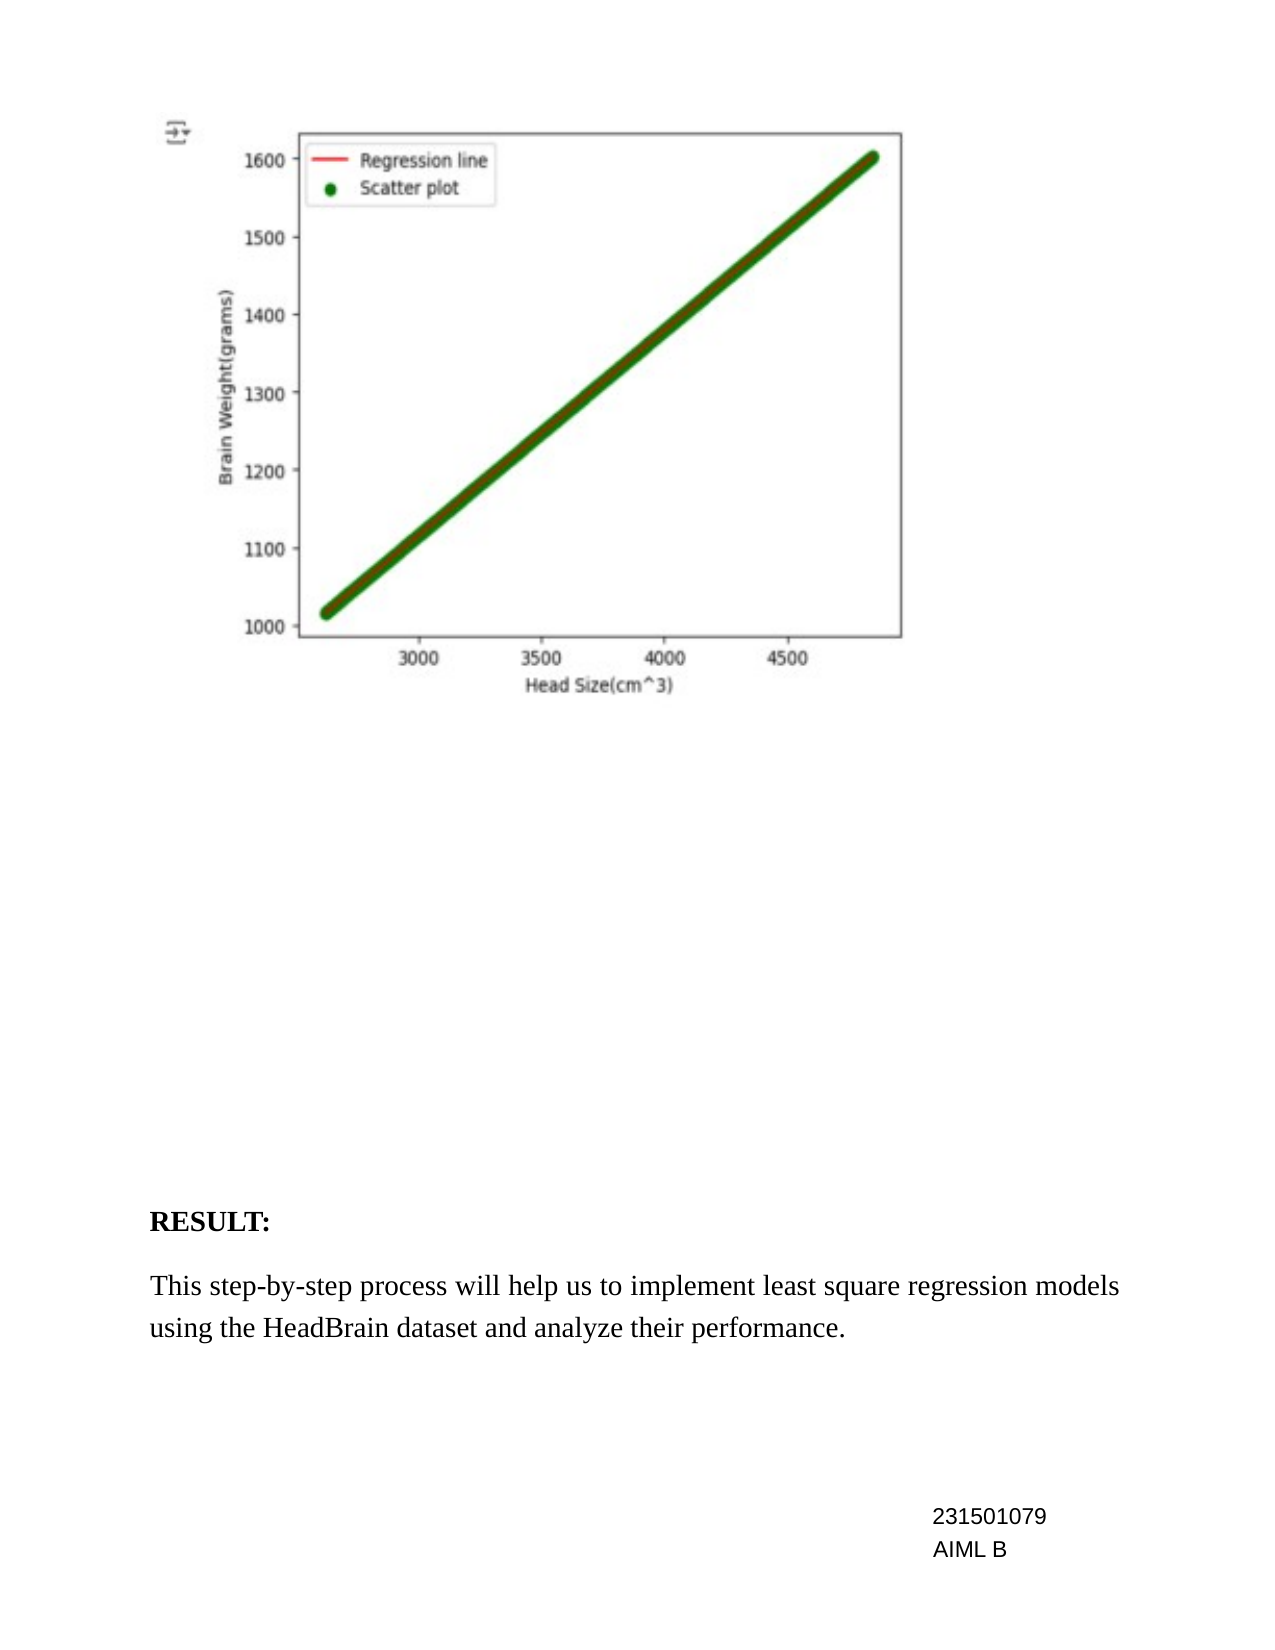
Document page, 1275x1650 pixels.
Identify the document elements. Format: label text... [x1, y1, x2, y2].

text RESULT: [149, 1204, 1121, 1238]
text This step-by-step process will help us to implement least square regression models using the HeadBrain dataset and analyze their performance. [149, 1268, 1121, 1344]
picture [155, 112, 1034, 716]
